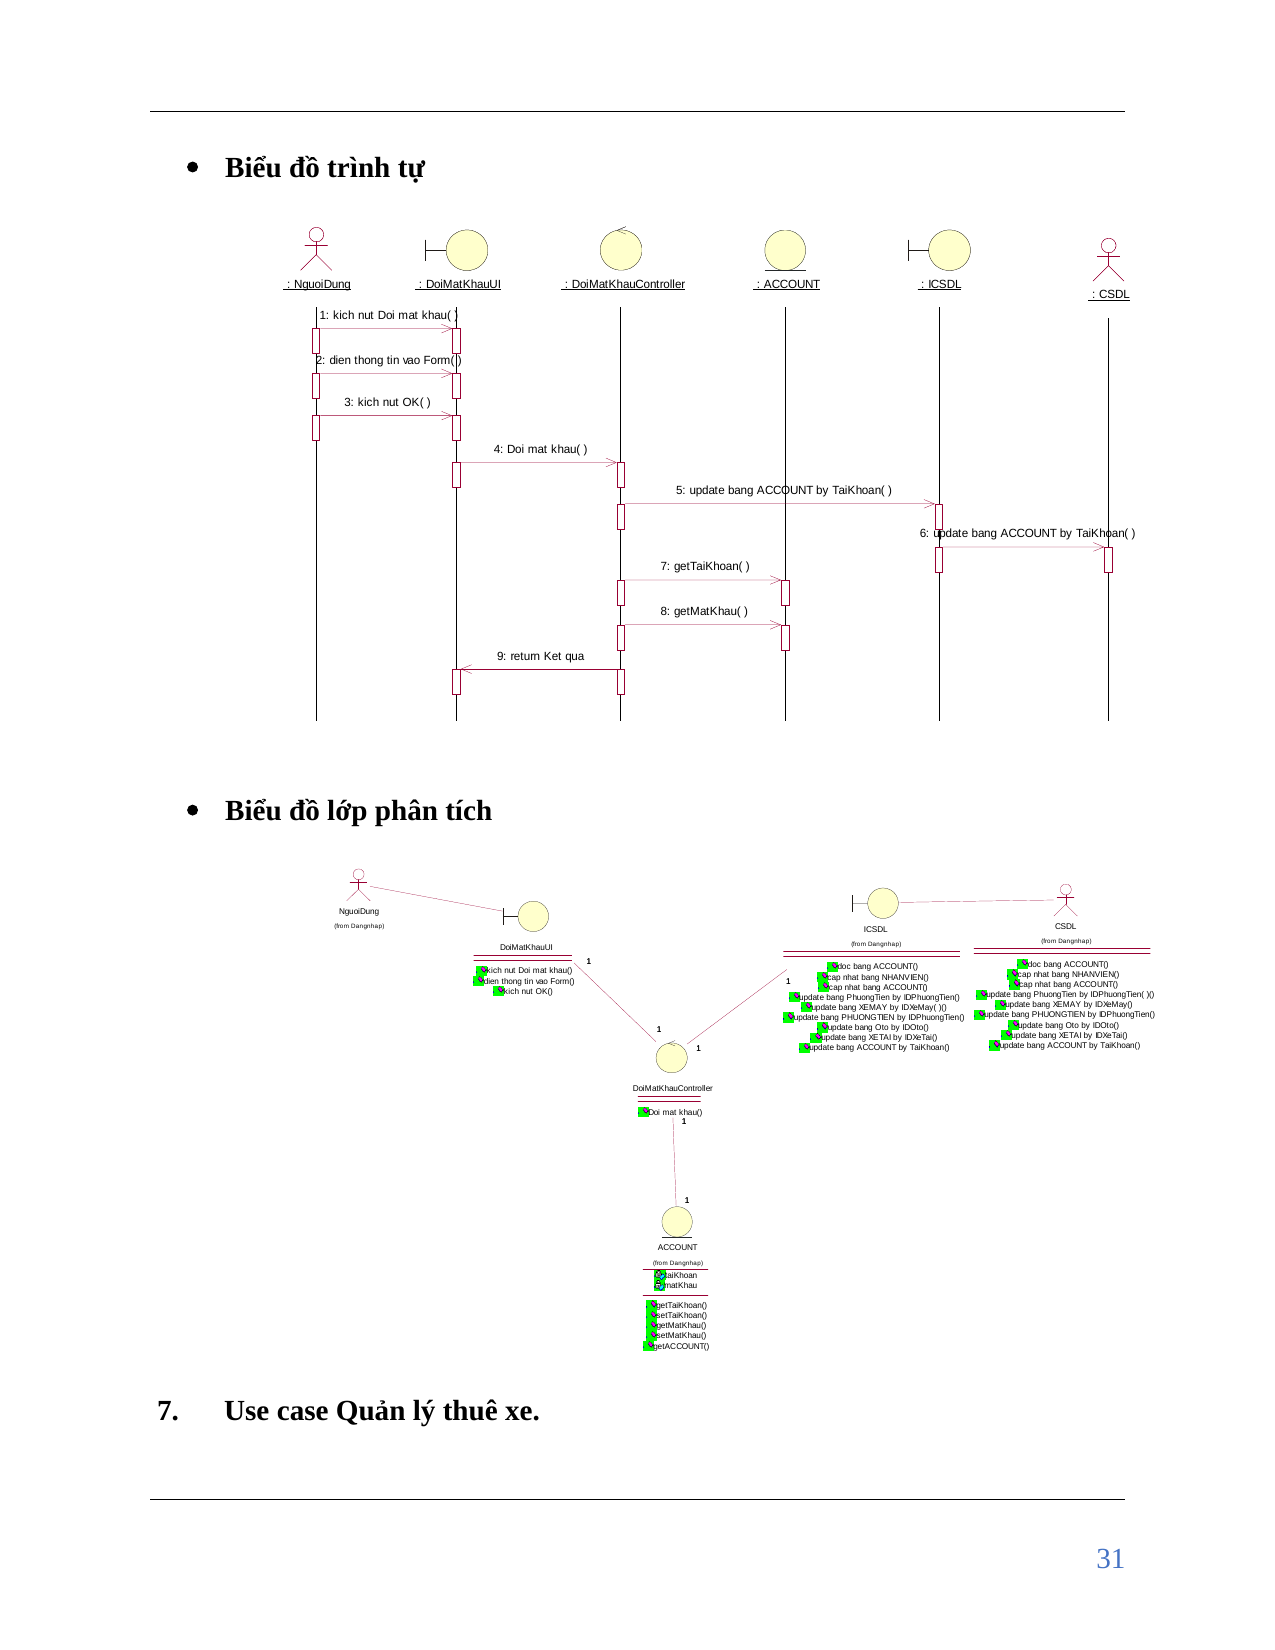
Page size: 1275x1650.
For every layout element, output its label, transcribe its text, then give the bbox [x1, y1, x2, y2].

list Biểu đồ lớp phân tích [187, 793, 1125, 827]
list Biểu đồ trình tự [187, 150, 1125, 184]
list Use case Quản lý thuê xe. [157, 1393, 1125, 1427]
